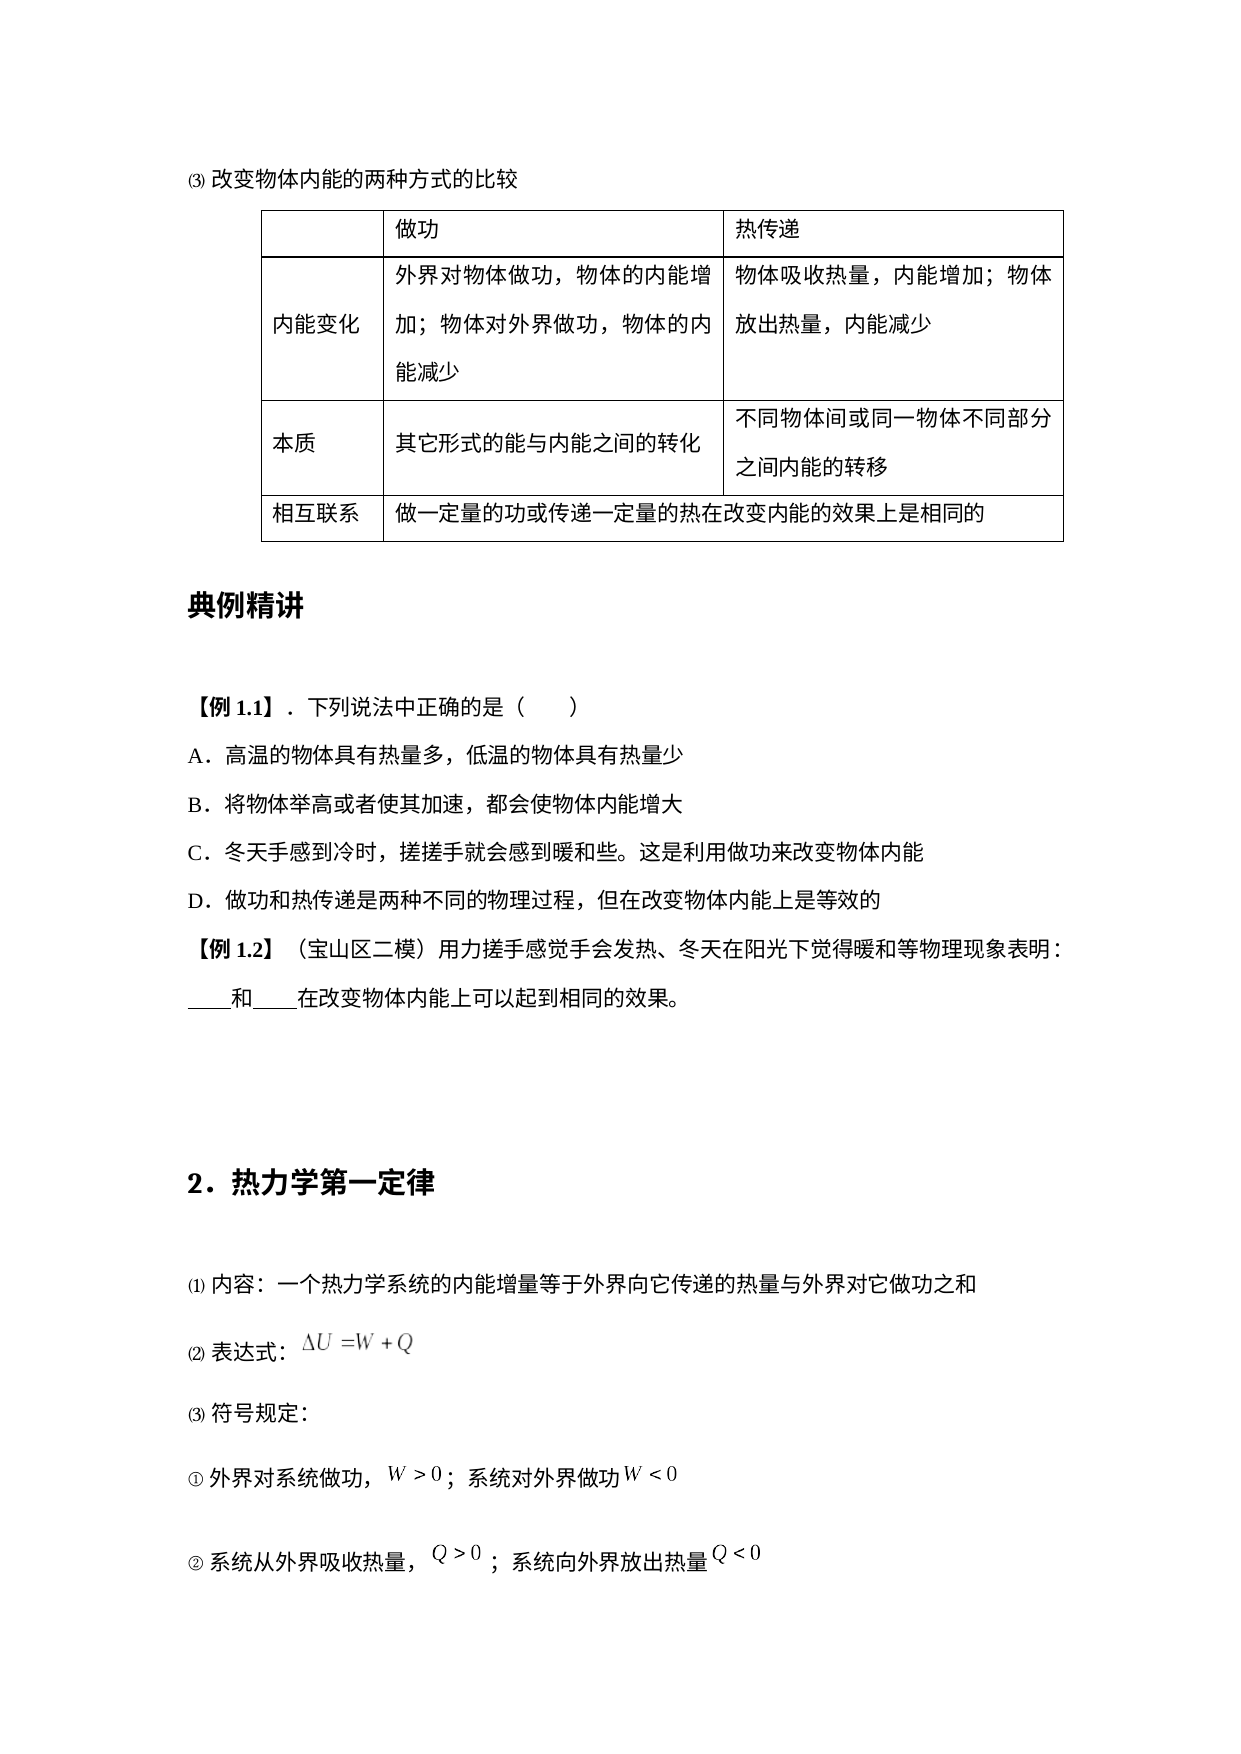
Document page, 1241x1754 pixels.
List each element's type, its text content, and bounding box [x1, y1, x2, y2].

table_cell 不同物体间或同一物体不同部分之间内能的转移 [724, 401, 1063, 495]
text C．冬天手感到冷时，搓搓手就会感到暖和些。这是利用做功来改变物体内能 [187, 835, 1053, 867]
text 【例1.1】．下列说法中正确的是（ ） [187, 690, 1053, 722]
text ⑴ 内容：一个热力学系统的内能增量等于外界向它传递的热量与外界对它做功之和 [187, 1267, 1053, 1299]
table_cell 做一定量的功或传递一定量的热在改变内能的效果上是相同的 [384, 496, 1063, 541]
text D．做功和热传递是两种不同的物理过程，但在改变物体内能上是等效的 [187, 883, 1053, 916]
text ① 外界对系统做功，；系统对外界做功 [187, 1444, 1053, 1509]
text ⑶ 改变物体内能的两种方式的比较 [187, 162, 1053, 194]
table_header 热传递 [724, 211, 1063, 256]
table_cell 外界对物体做功，物体的内能增加；物体对外界做功，物体的内能减少 [384, 258, 723, 400]
table_header 做功 [384, 211, 723, 256]
table_cell 物体吸收热量，内能增加；物体放出热量，内能减少 [724, 258, 1063, 400]
table_cell 内能变化 [262, 258, 383, 400]
table_cell 本质 [262, 401, 383, 495]
table_header [262, 211, 383, 256]
text B．将物体举高或者使其加速，都会使物体内能增大 [187, 786, 1053, 819]
text 2．热力学第一定律 [187, 1148, 1053, 1213]
text A．高温的物体具有热量多，低温的物体具有热量少 [187, 738, 1053, 771]
text 【例1.2】（宝山区二模）用力搓手感觉手会发热、冬天在阳光下觉得暖和等物理现象表明： 和 在改变物体内能上可以起到相同的效果。 [187, 931, 1053, 1013]
table_cell 相互联系 [262, 496, 383, 541]
table_cell 其它形式的能与内能之间的转化 [384, 401, 723, 495]
text ⑵ 表达式： [187, 1315, 1053, 1380]
text ⑶ 符号规定： [187, 1396, 1053, 1428]
text ② 系统从外界吸收热量， ；系统向外界放出热量 [187, 1525, 1053, 1590]
text 典例精讲 [187, 571, 1053, 636]
